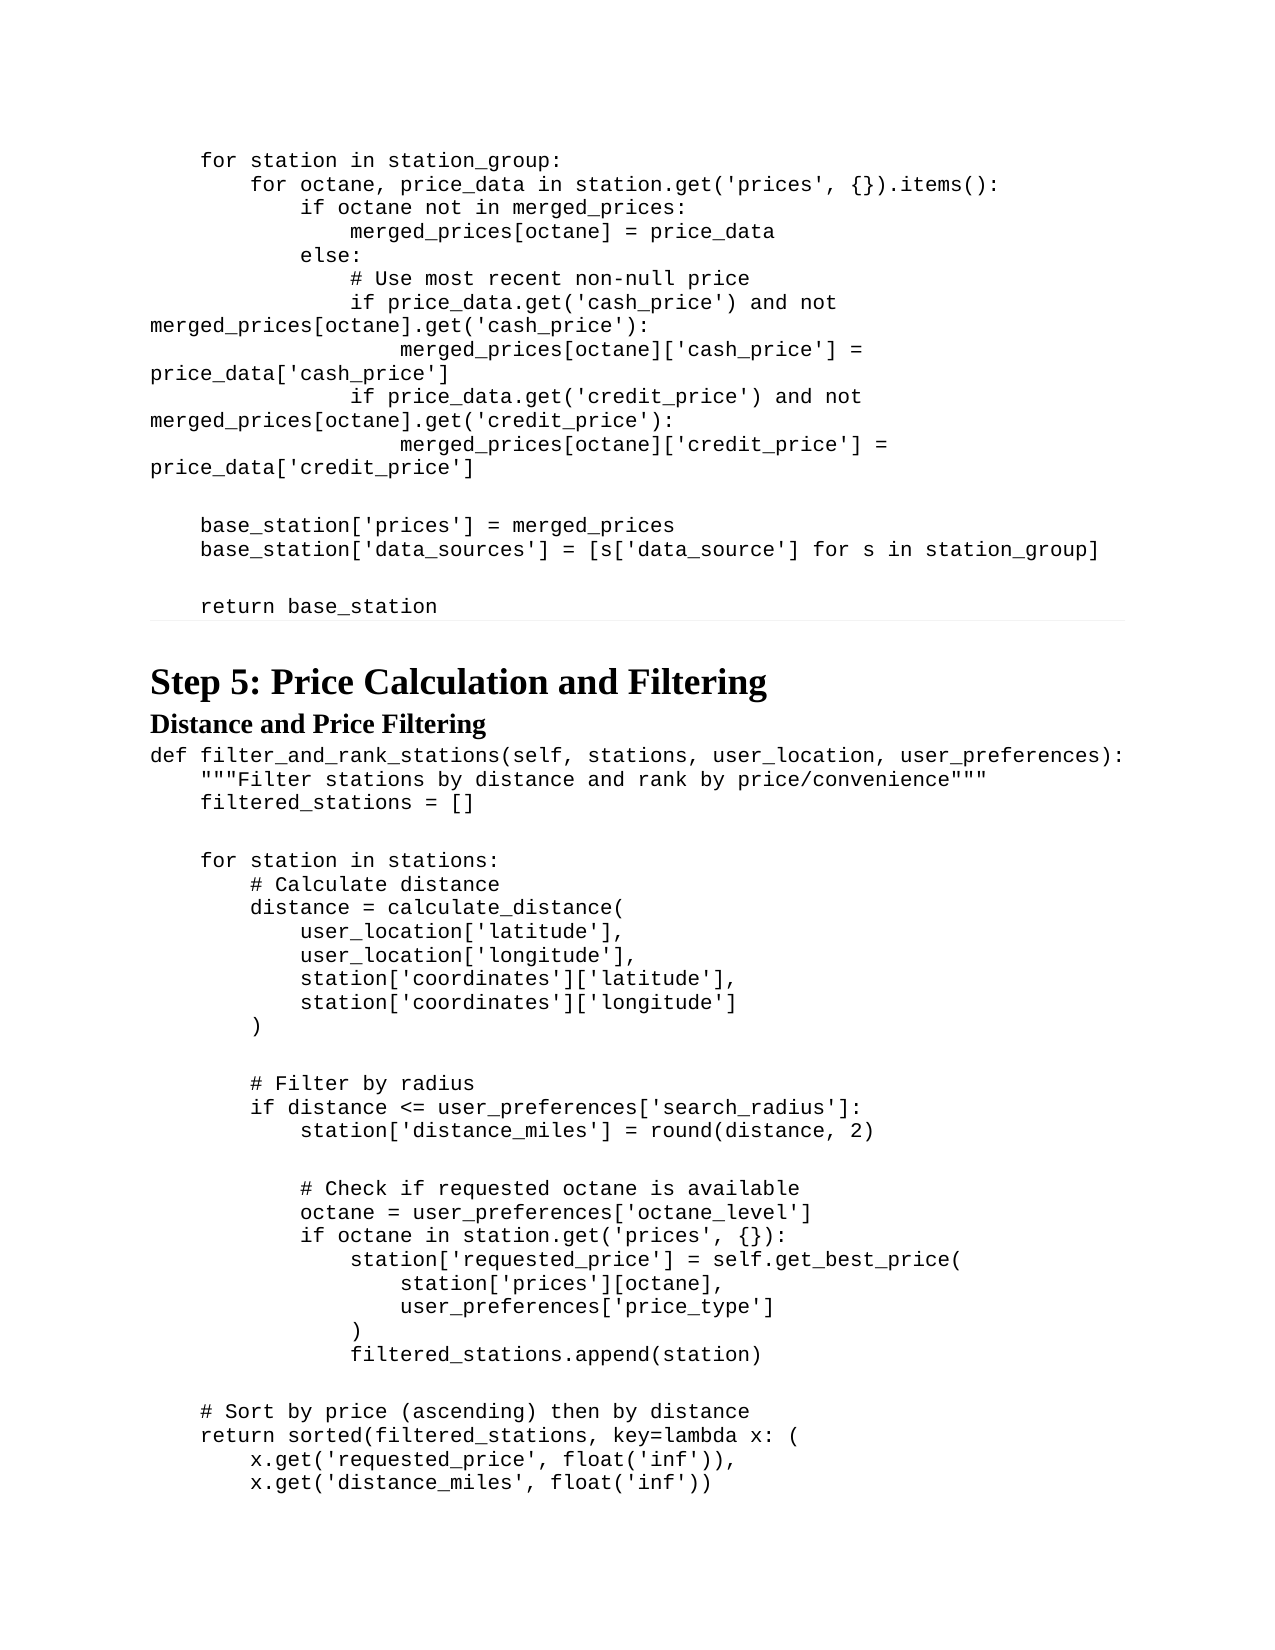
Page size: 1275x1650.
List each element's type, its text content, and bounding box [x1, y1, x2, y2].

text return sorted(filtered_stations, key=lambda x: ( [150, 1425, 1125, 1449]
text # Check if requested octane is available [150, 1178, 1125, 1202]
text else: [150, 244, 1125, 268]
text station['coordinates']['latitude'], [150, 968, 1125, 992]
text merged_prices[octane] = price_data [150, 221, 1125, 244]
text # Use most recent non-null price [150, 268, 1125, 292]
text def filter_and_rank_stations(self, stations, user_location, user_preferences): [150, 745, 1125, 769]
text """Filter stations by distance and rank by price/convenience""" [150, 769, 1125, 792]
text x.get('distance_miles', float('inf')) [150, 1472, 1125, 1496]
text merged_prices[octane]['credit_price'] = price_data['credit_price'] [150, 434, 1125, 481]
text x.get('requested_price', float('inf')), [150, 1449, 1125, 1472]
text if price_data.get('credit_price') and not merged_prices[octane].get('credit_price'): [150, 386, 1125, 434]
text if octane in station.get('prices', {}): [150, 1226, 1125, 1249]
text # Filter by radius [150, 1073, 1125, 1097]
text for station in stations: [150, 850, 1125, 874]
text # Sort by price (ascending) then by distance [150, 1401, 1125, 1425]
text filtered_stations.append(station) [150, 1344, 1125, 1367]
text # Calculate distance [150, 874, 1125, 897]
text if distance <= user_preferences['search_radius']: [150, 1097, 1125, 1121]
text if price_data.get('cash_price') and not merged_prices[octane].get('cash_price'): [150, 292, 1125, 339]
text octane = user_preferences['octane_level'] [150, 1202, 1125, 1226]
text user_preferences['price_type'] [150, 1296, 1125, 1320]
text user_location['longitude'], [150, 944, 1125, 968]
text station['requested_price'] = self.get_best_price( [150, 1249, 1125, 1273]
text user_location['latitude'], [150, 921, 1125, 944]
text base_station['data_sources'] = [s['data_source'] for s in station_group] [150, 539, 1125, 562]
text station['prices'][octane], [150, 1273, 1125, 1296]
text filtered_stations = [] [150, 792, 1125, 816]
text Distance and Price Filtering [150, 707, 1125, 740]
text ) [150, 1320, 1125, 1344]
text for octane, price_data in station.get('prices', {}).items(): [150, 174, 1125, 197]
text for station in station_group: [150, 150, 1125, 174]
text base_station['prices'] = merged_prices [150, 515, 1125, 539]
text Step 5: Price Calculation and Filtering [150, 659, 1125, 702]
text ) [150, 1016, 1125, 1039]
text if octane not in merged_prices: [150, 197, 1125, 221]
text distance = calculate_distance( [150, 897, 1125, 921]
text merged_prices[octane]['cash_price'] = price_data['cash_price'] [150, 339, 1125, 386]
text return base_station [150, 596, 1125, 620]
text station['coordinates']['longitude'] [150, 992, 1125, 1016]
text station['distance_miles'] = round(distance, 2) [150, 1121, 1125, 1144]
